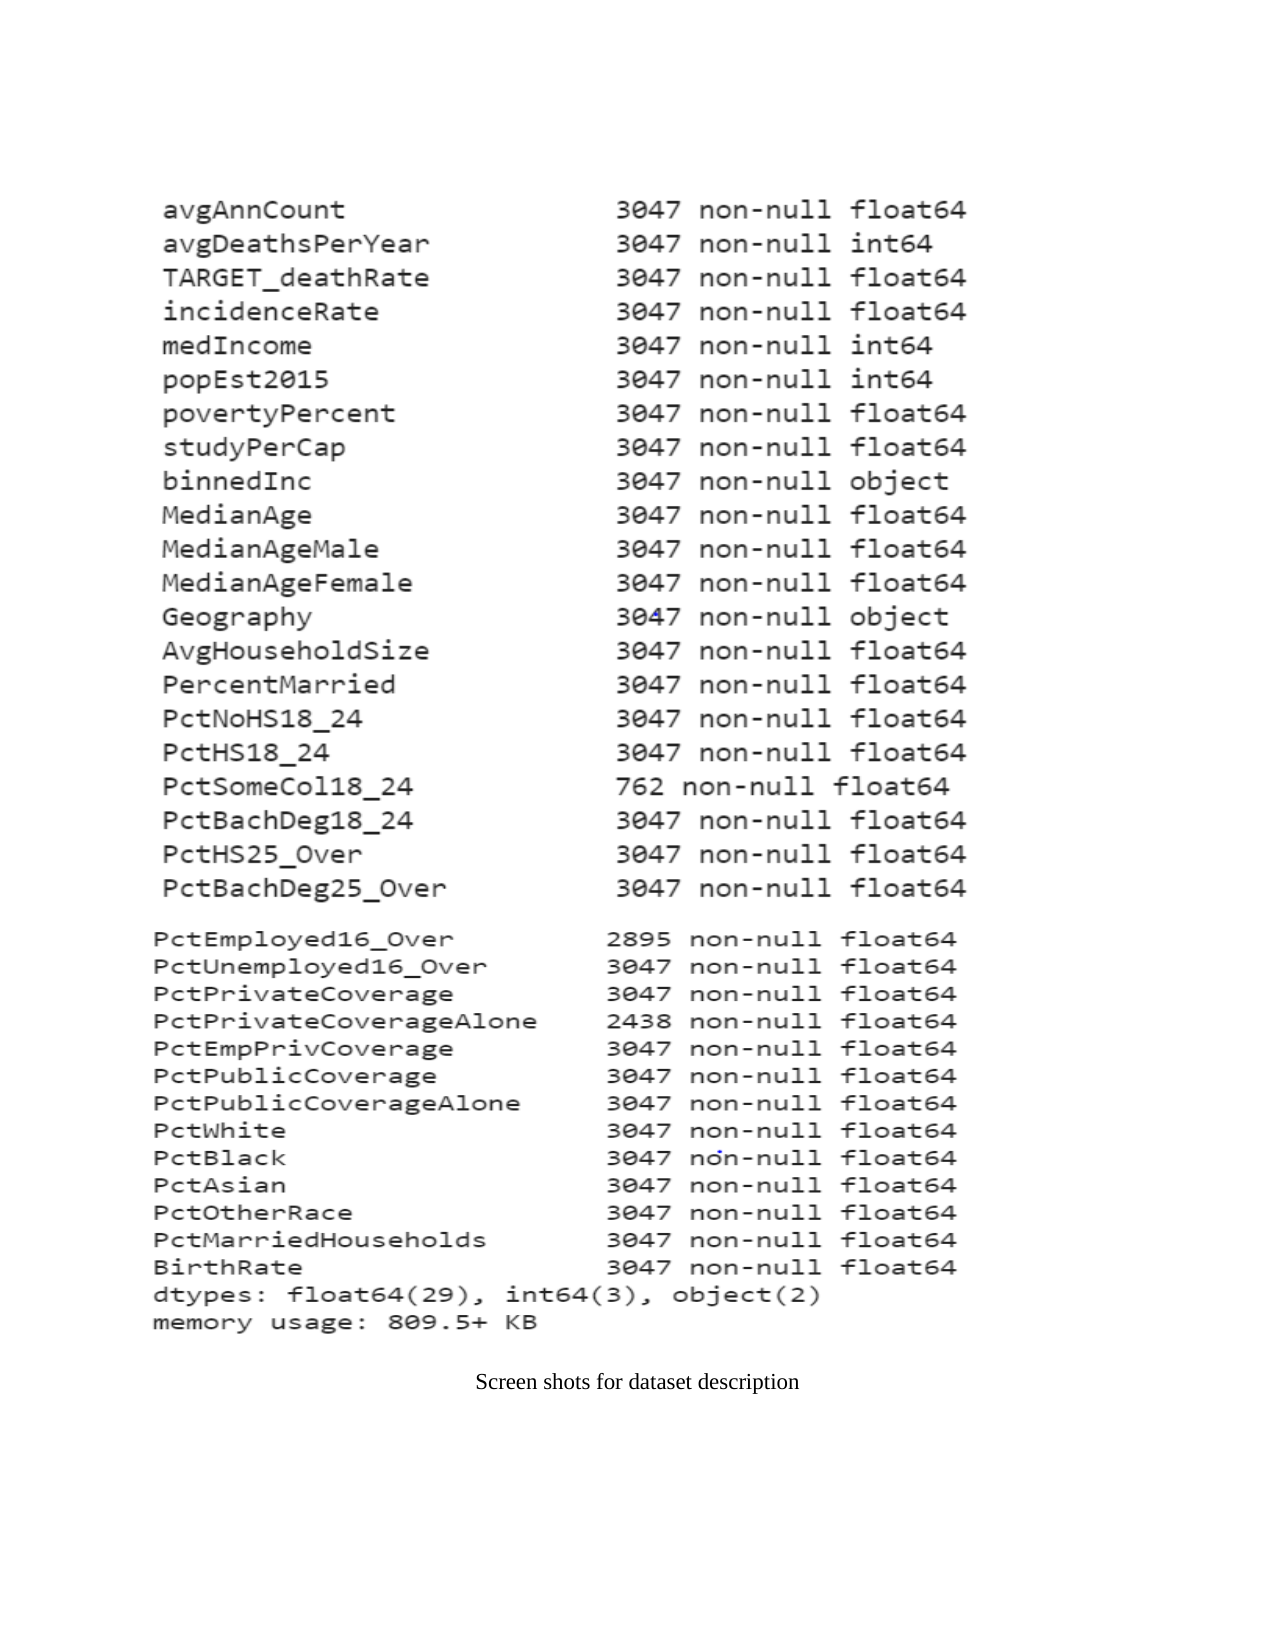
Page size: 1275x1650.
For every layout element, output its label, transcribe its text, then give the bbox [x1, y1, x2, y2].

text Screen shots for dataset description [150, 1368, 1125, 1394]
picture [150, 930, 963, 1349]
picture [150, 197, 1043, 912]
